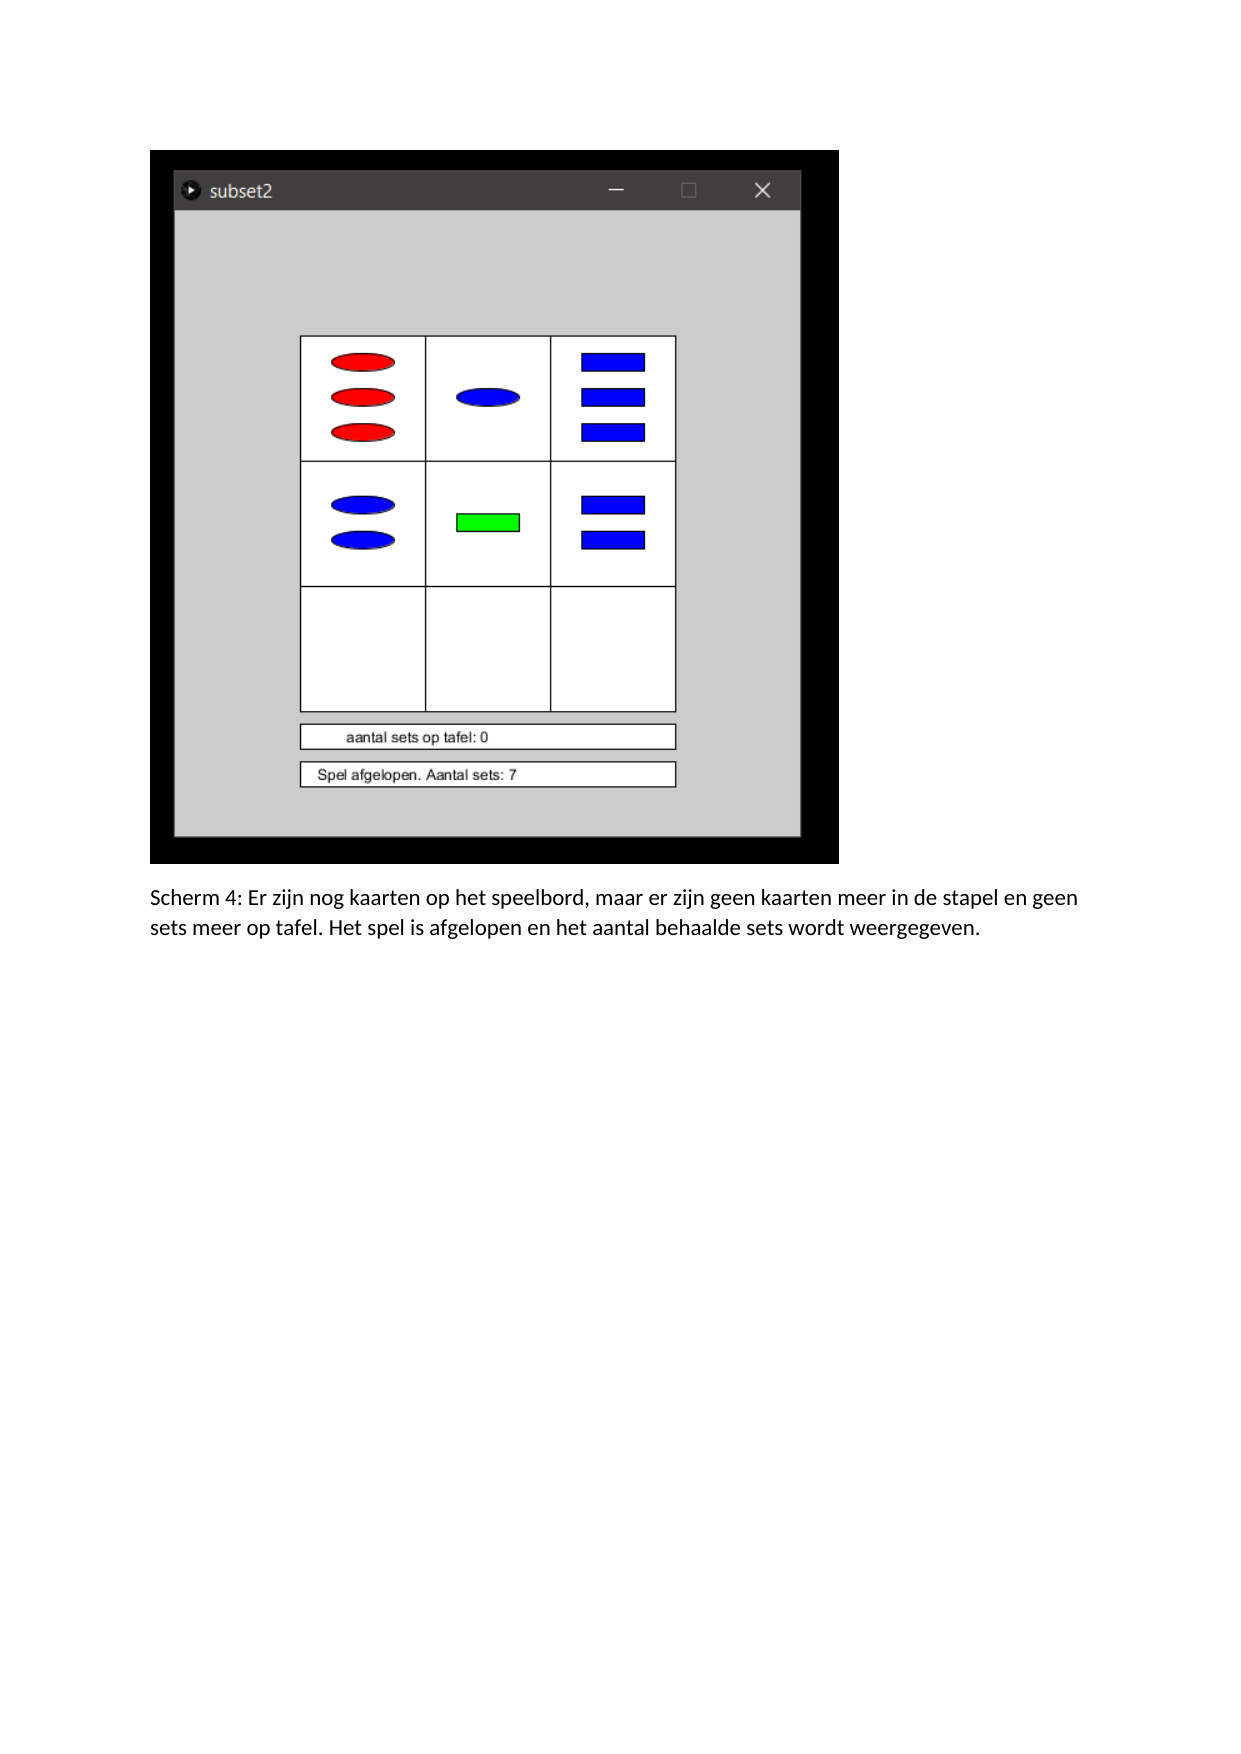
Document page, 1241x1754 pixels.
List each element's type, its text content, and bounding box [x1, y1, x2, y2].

picture [150, 150, 839, 864]
text Scherm 4: Er zijn nog kaarten op het speelbord, maar er zijn geen kaarten meer in de stapel en geen sets meer op tafel. Het spel is afgelopen en het aantal behaalde sets wordt weergegeven. [150, 883, 1090, 941]
